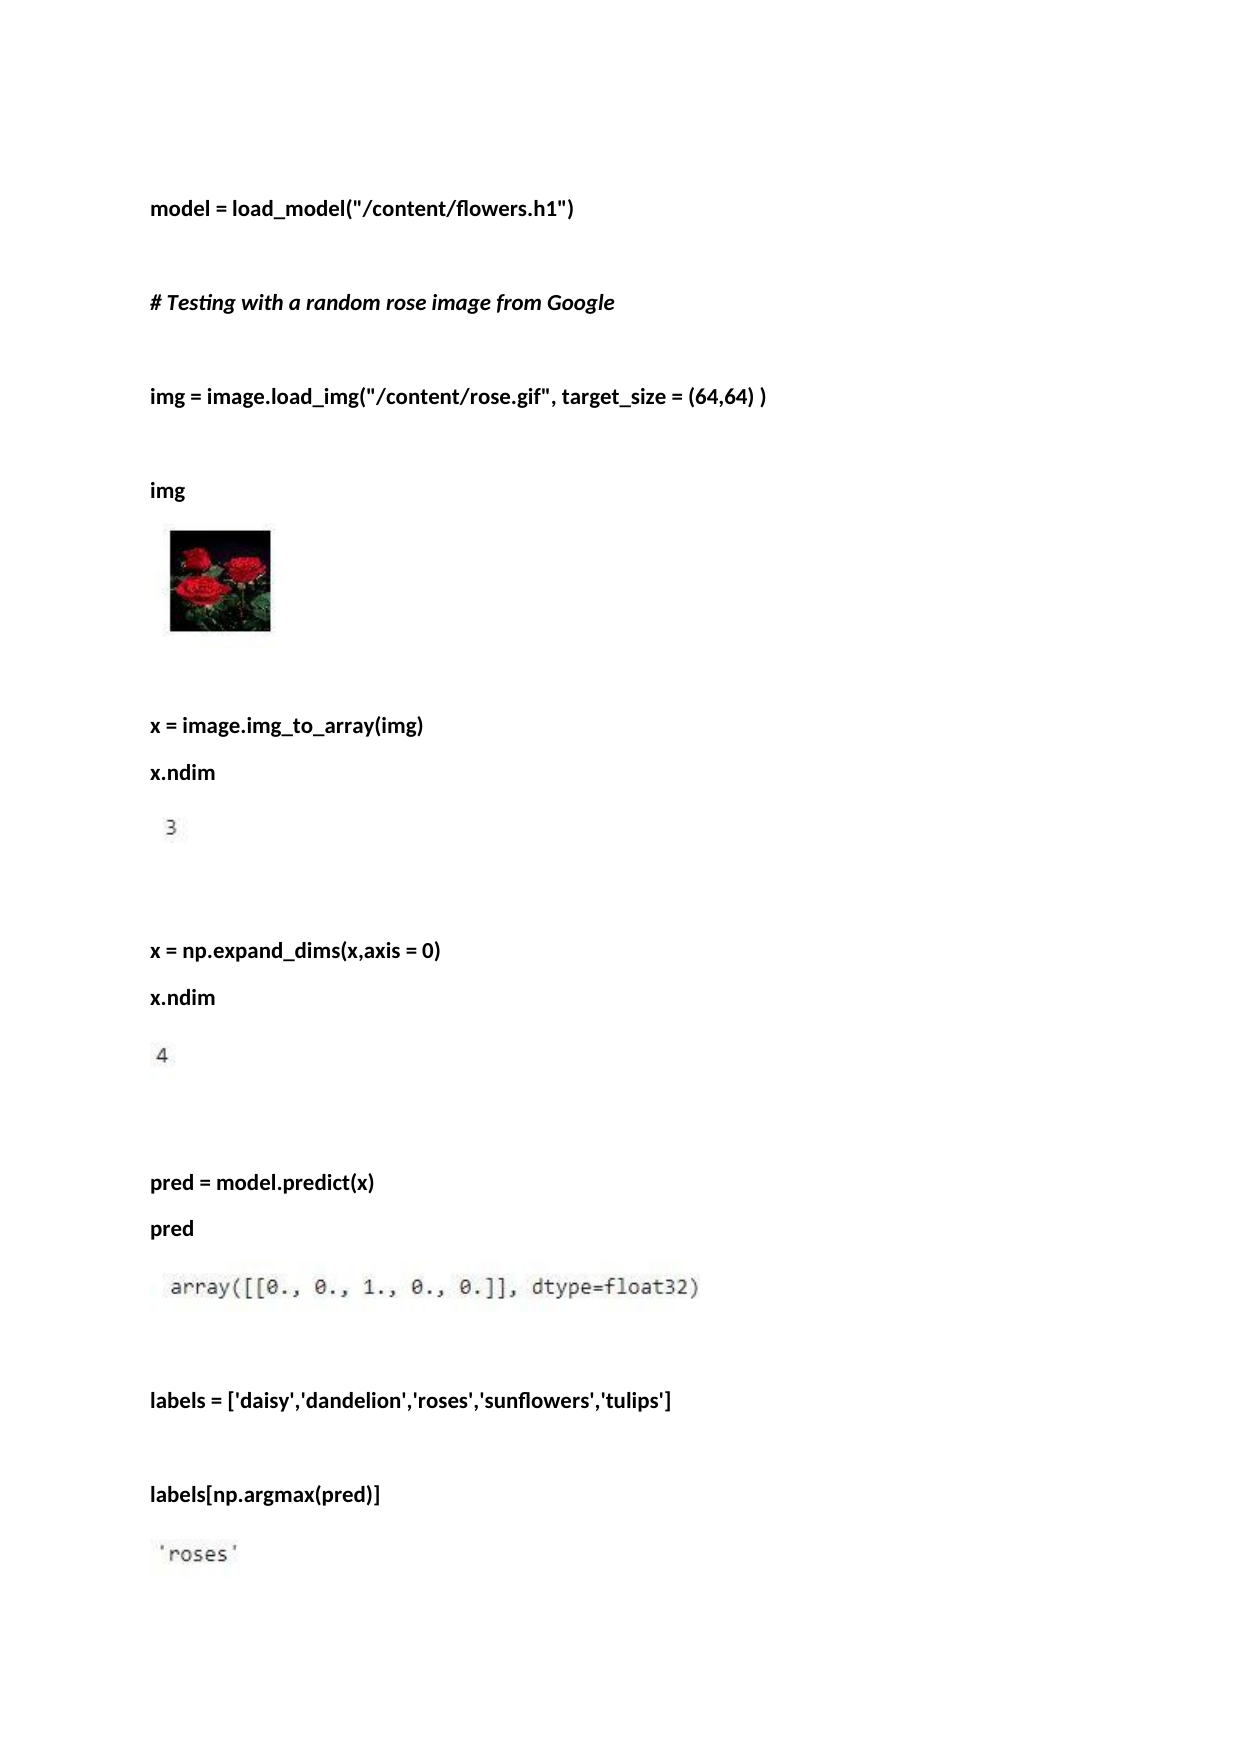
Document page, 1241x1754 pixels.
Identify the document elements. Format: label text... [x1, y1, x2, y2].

text model = load_model("/content/flowers.h1") [150, 194, 1101, 223]
text x = image.img_to_array(img) x.ndim [150, 711, 426, 786]
text img [150, 476, 1101, 504]
picture [150, 523, 277, 649]
text x = np.expand_dims(x,axis = 0) x.ndim [150, 936, 443, 1011]
picture [150, 1539, 247, 1579]
text labels = ['daisy','dandelion','roses','sunflowers','tulips'] [150, 1386, 1101, 1414]
text # Testing with a random rose image from Google [150, 288, 1101, 316]
text labels[np.argmax(pred)] [150, 1480, 1101, 1508]
picture [162, 817, 188, 843]
text img = image.load_img("/content/rose.gif", target_size = (64,64) ) [150, 382, 1101, 410]
picture [150, 1261, 701, 1313]
text pred = model.predict(x) pred [150, 1168, 377, 1242]
picture [150, 1042, 177, 1082]
